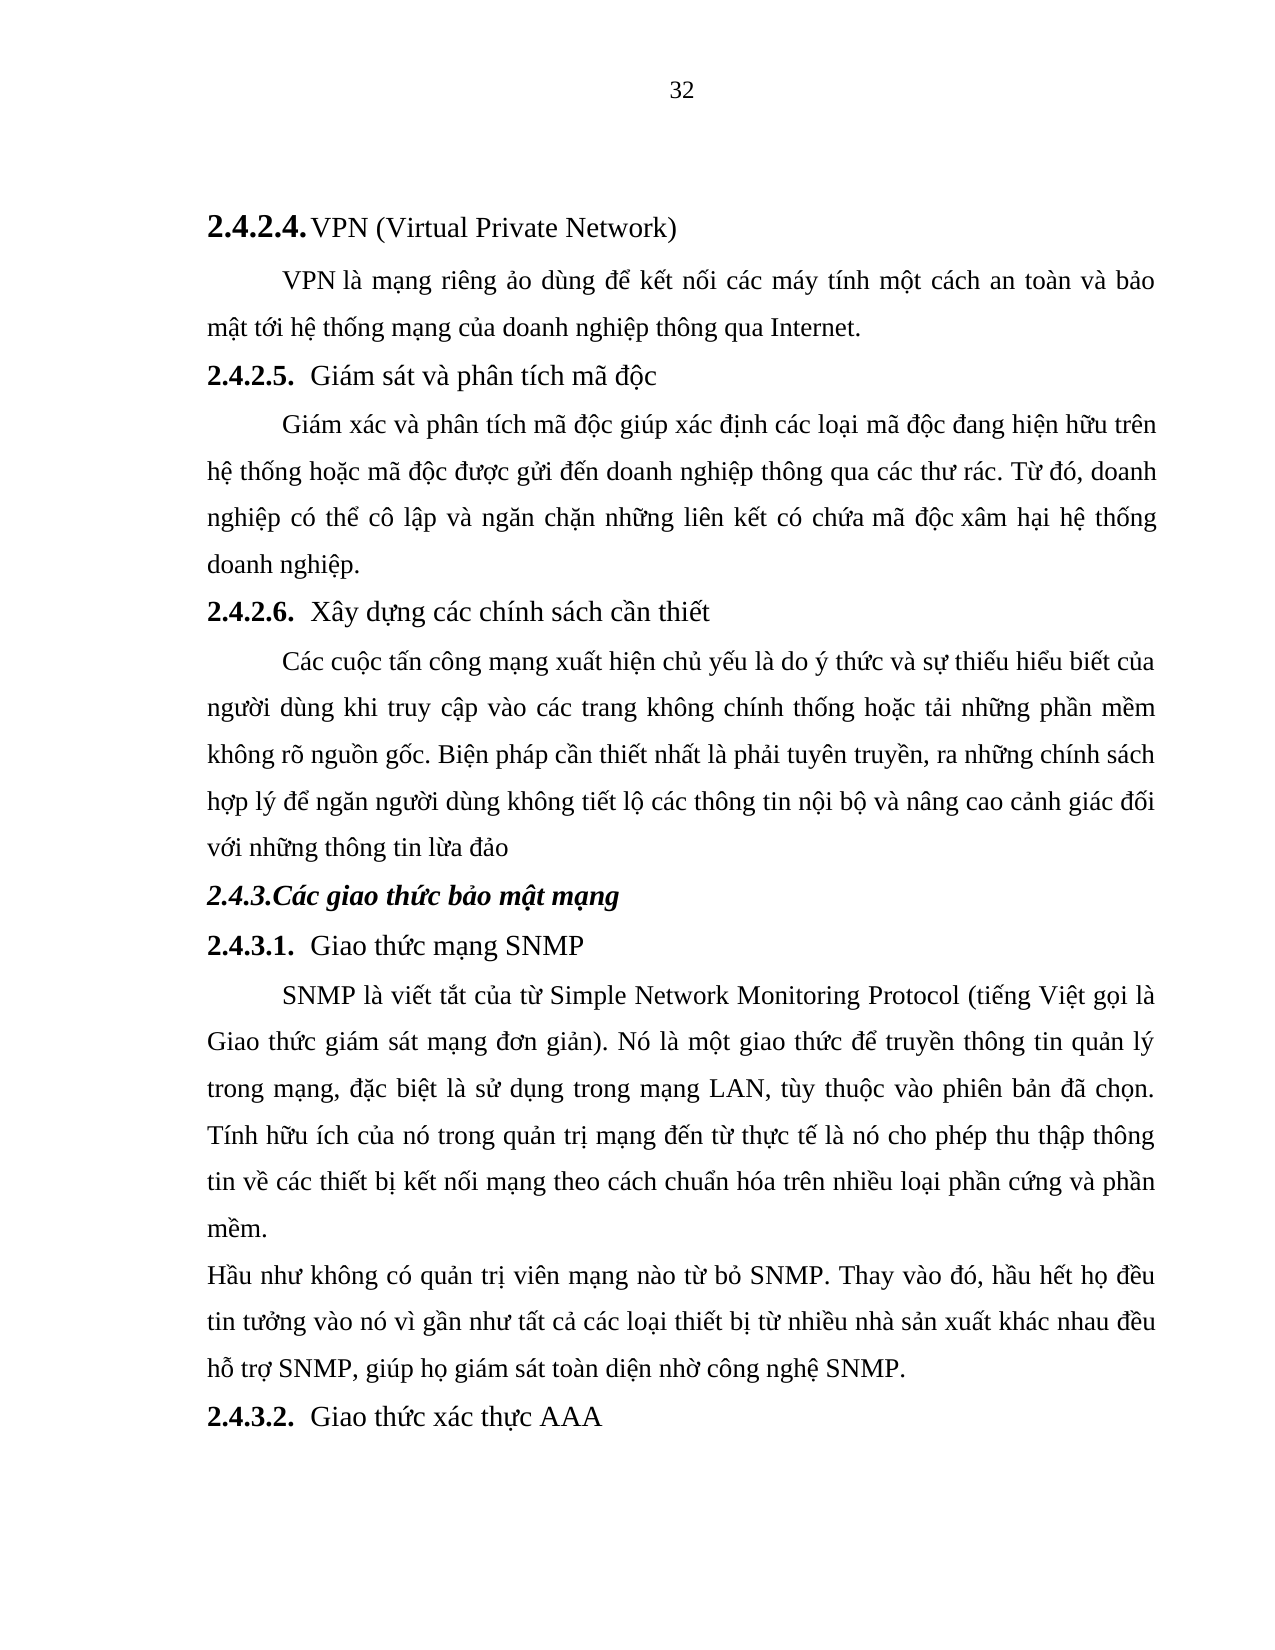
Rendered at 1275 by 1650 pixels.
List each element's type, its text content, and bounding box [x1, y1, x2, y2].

text Giám sát và phân tích mã độc [207, 358, 1157, 391]
text Giao thức xác thực AAA [207, 1399, 1157, 1432]
text VPN (Virtual Private Network) [207, 207, 1157, 245]
text Xây dựng các chính sách cần thiết [207, 594, 1157, 628]
text Các cuộc tấn công mạng xuất hiện chủ yếu là do ý thức và sự thiếu hiểu biết của người dùng khi truy cập vào các trang không chính thống hoặc tải những phần mềm không rõ nguồn gốc. Biện pháp cần thiết nhất là phải tuyên truyền, ra những chính sách hợp lý để ngăn người dùng không tiết lộ các thông tin nội bộ và nâng cao cảnh giác đối với những thông tin lừa đảo [207, 645, 1157, 863]
text Các giao thức bảo mật mạng [207, 878, 1157, 912]
text SNMP là viết tắt của từ Simple Network Monitoring Protocol (tiếng Việt gọi là Giao thức giám sát mạng đơn giản). Nó là một giao thức để truyền thông tin quản lý trong mạng, đặc biệt là sử dụng trong mạng LAN, tùy thuộc vào phiên bản đã chọn. Tính hữu ích của nó trong quản trị mạng đến từ thực tế là nó cho phép thu thập thông tin về các thiết bị kết nối mạng theo cách chuẩn hóa trên nhiều loại phần cứng và phần mềm. [207, 979, 1157, 1243]
text Giao thức mạng SNMP [207, 928, 1157, 962]
text Giám xác và phân tích mã độc giúp xác định các loại mã độc đang hiện hữu trên hệ thống hoặc mã độc được gửi đến doanh nghiệp thông qua các thư rác. Từ đó, doanh nghiệp có thể cô lập và ngăn chặn những liên kết có chứa mã độc xâm hại hệ thống doanh nghiệp. [207, 408, 1157, 579]
text VPN là mạng riêng ảo dùng để kết nối các máy tính một cách an toàn và bảo mật tới hệ thống mạng của doanh nghiệp thông qua Internet. [207, 264, 1157, 342]
text Hầu như không có quản trị viên mạng nào từ bỏ SNMP. Thay vào đó, hầu hết họ đều tin tưởng vào nó vì gần như tất cả các loại thiết bị từ nhiều nhà sản xuất khác nhau đều hỗ trợ SNMP, giúp họ giám sát toàn diện nhờ công nghệ SNMP. [207, 1259, 1157, 1383]
